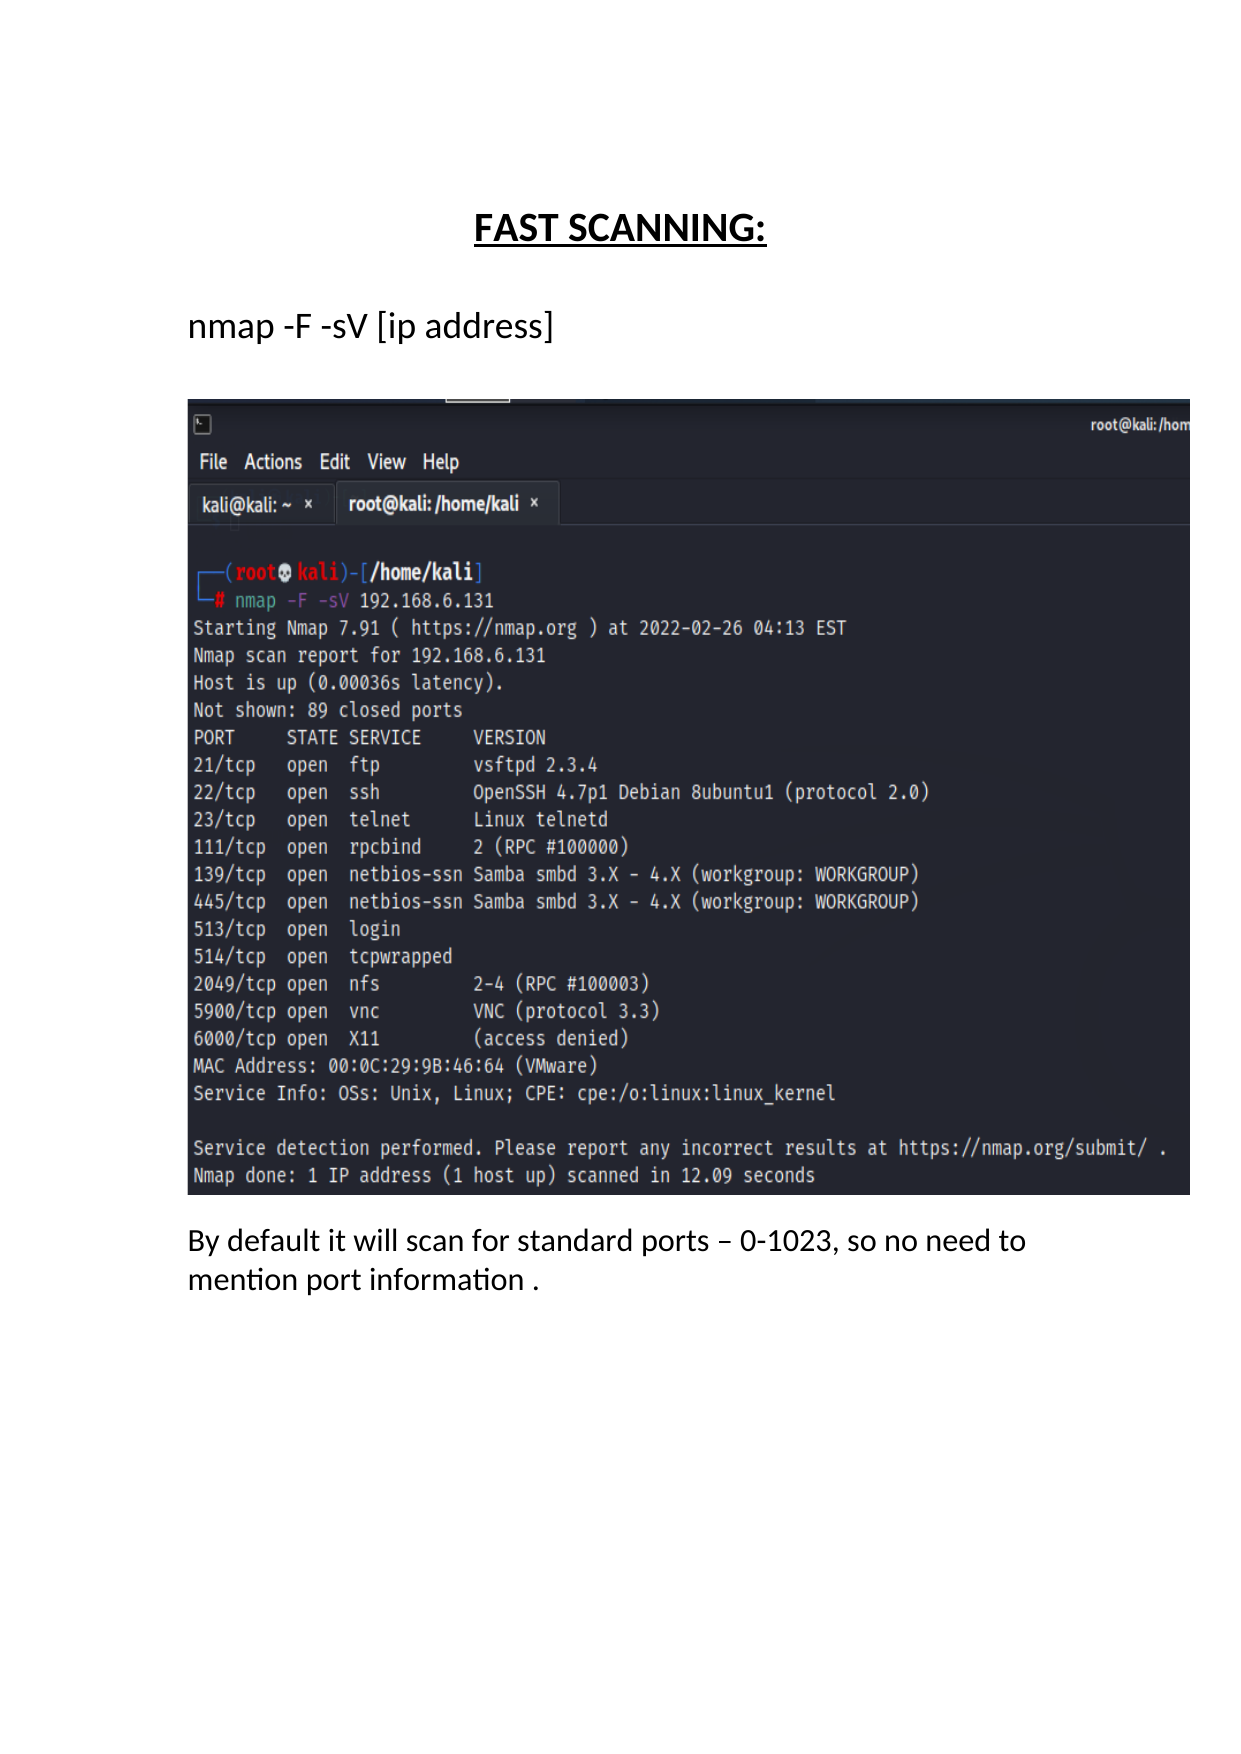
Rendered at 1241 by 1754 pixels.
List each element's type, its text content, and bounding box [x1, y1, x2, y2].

picture [187, 399, 1190, 1195]
list nmap -F -sV [ip address] [187, 302, 1053, 348]
text By default it will scan for standard ports – 0-1023, so no need to [187, 1219, 1053, 1259]
list FAST SCANNING: [187, 201, 1053, 252]
text mention port information . [187, 1259, 1053, 1298]
